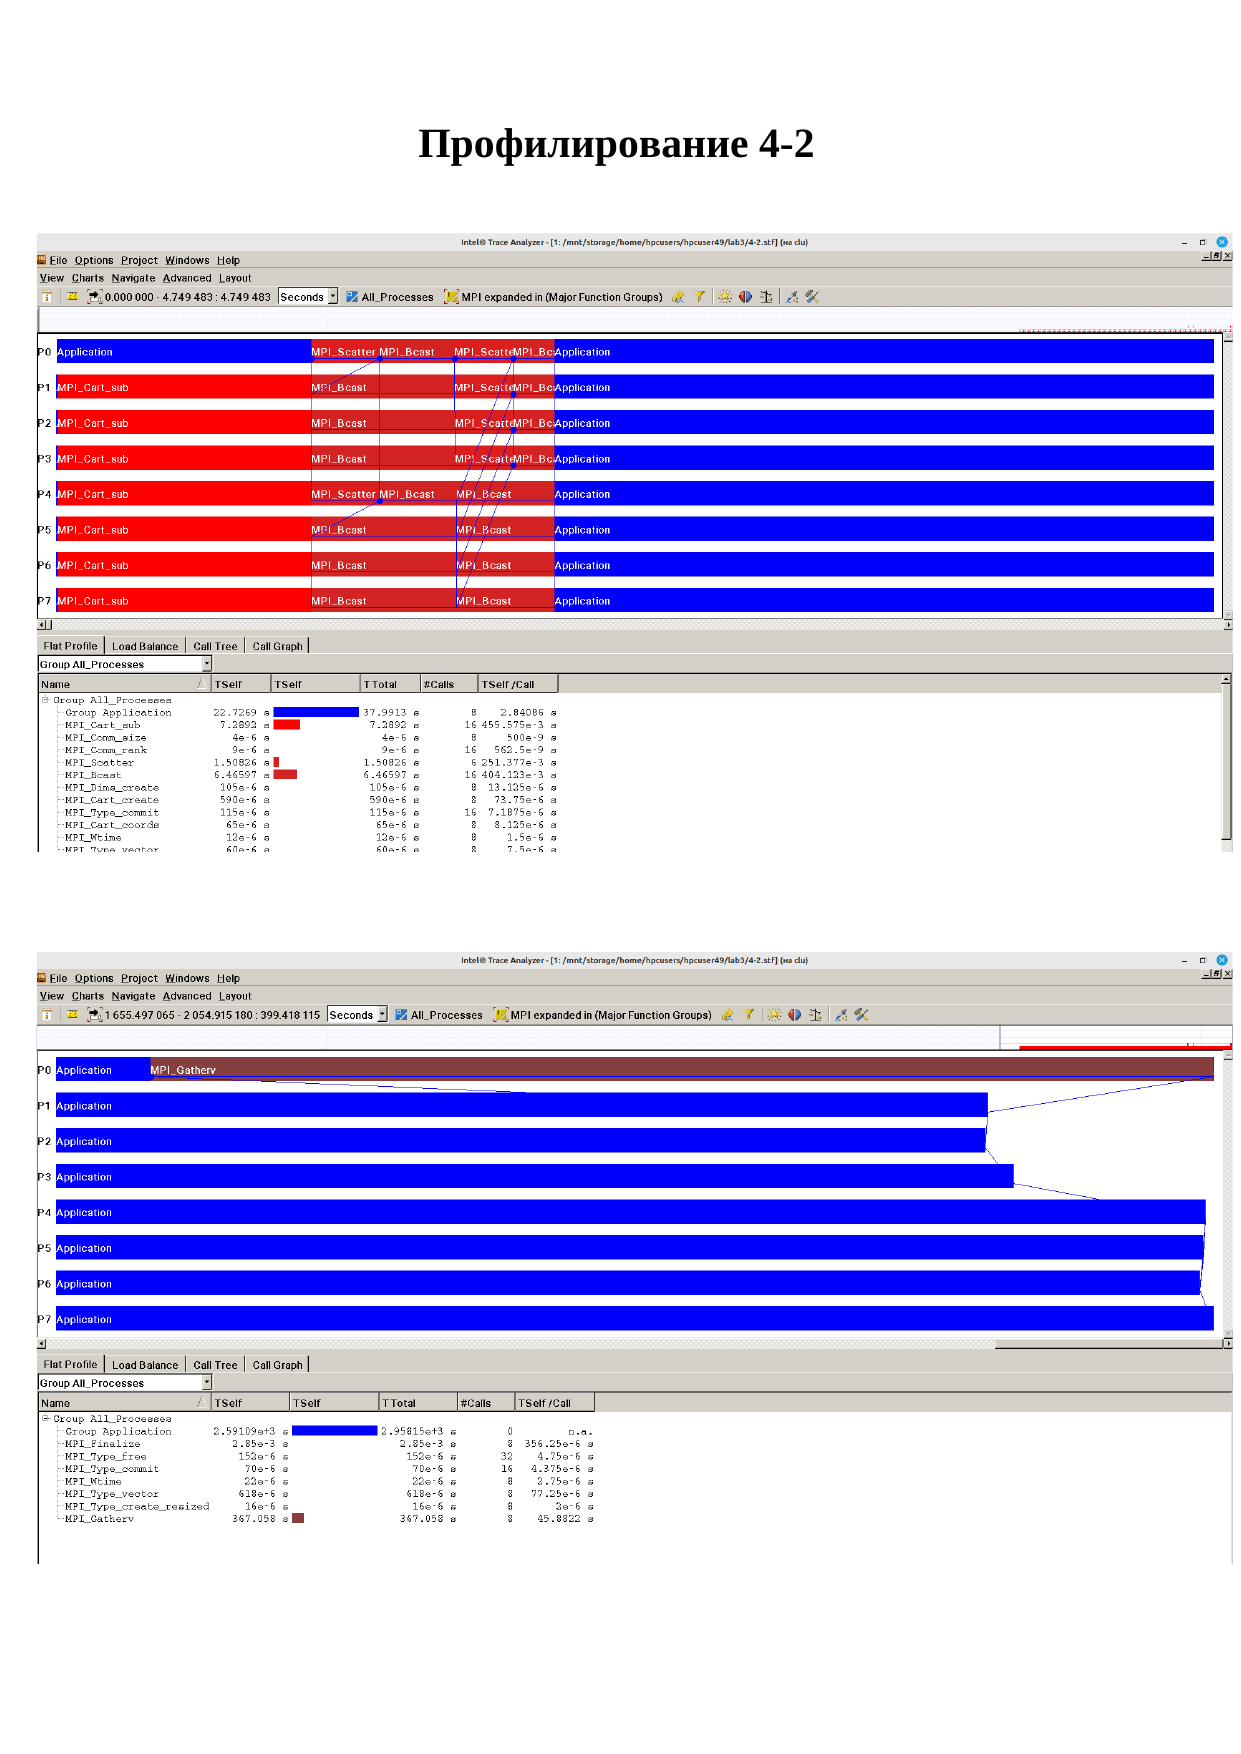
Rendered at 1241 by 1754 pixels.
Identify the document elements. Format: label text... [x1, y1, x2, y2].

picture [36, 952, 1233, 1564]
picture [36, 233, 1233, 852]
text Профилирование 4-2 [418, 118, 1152, 166]
